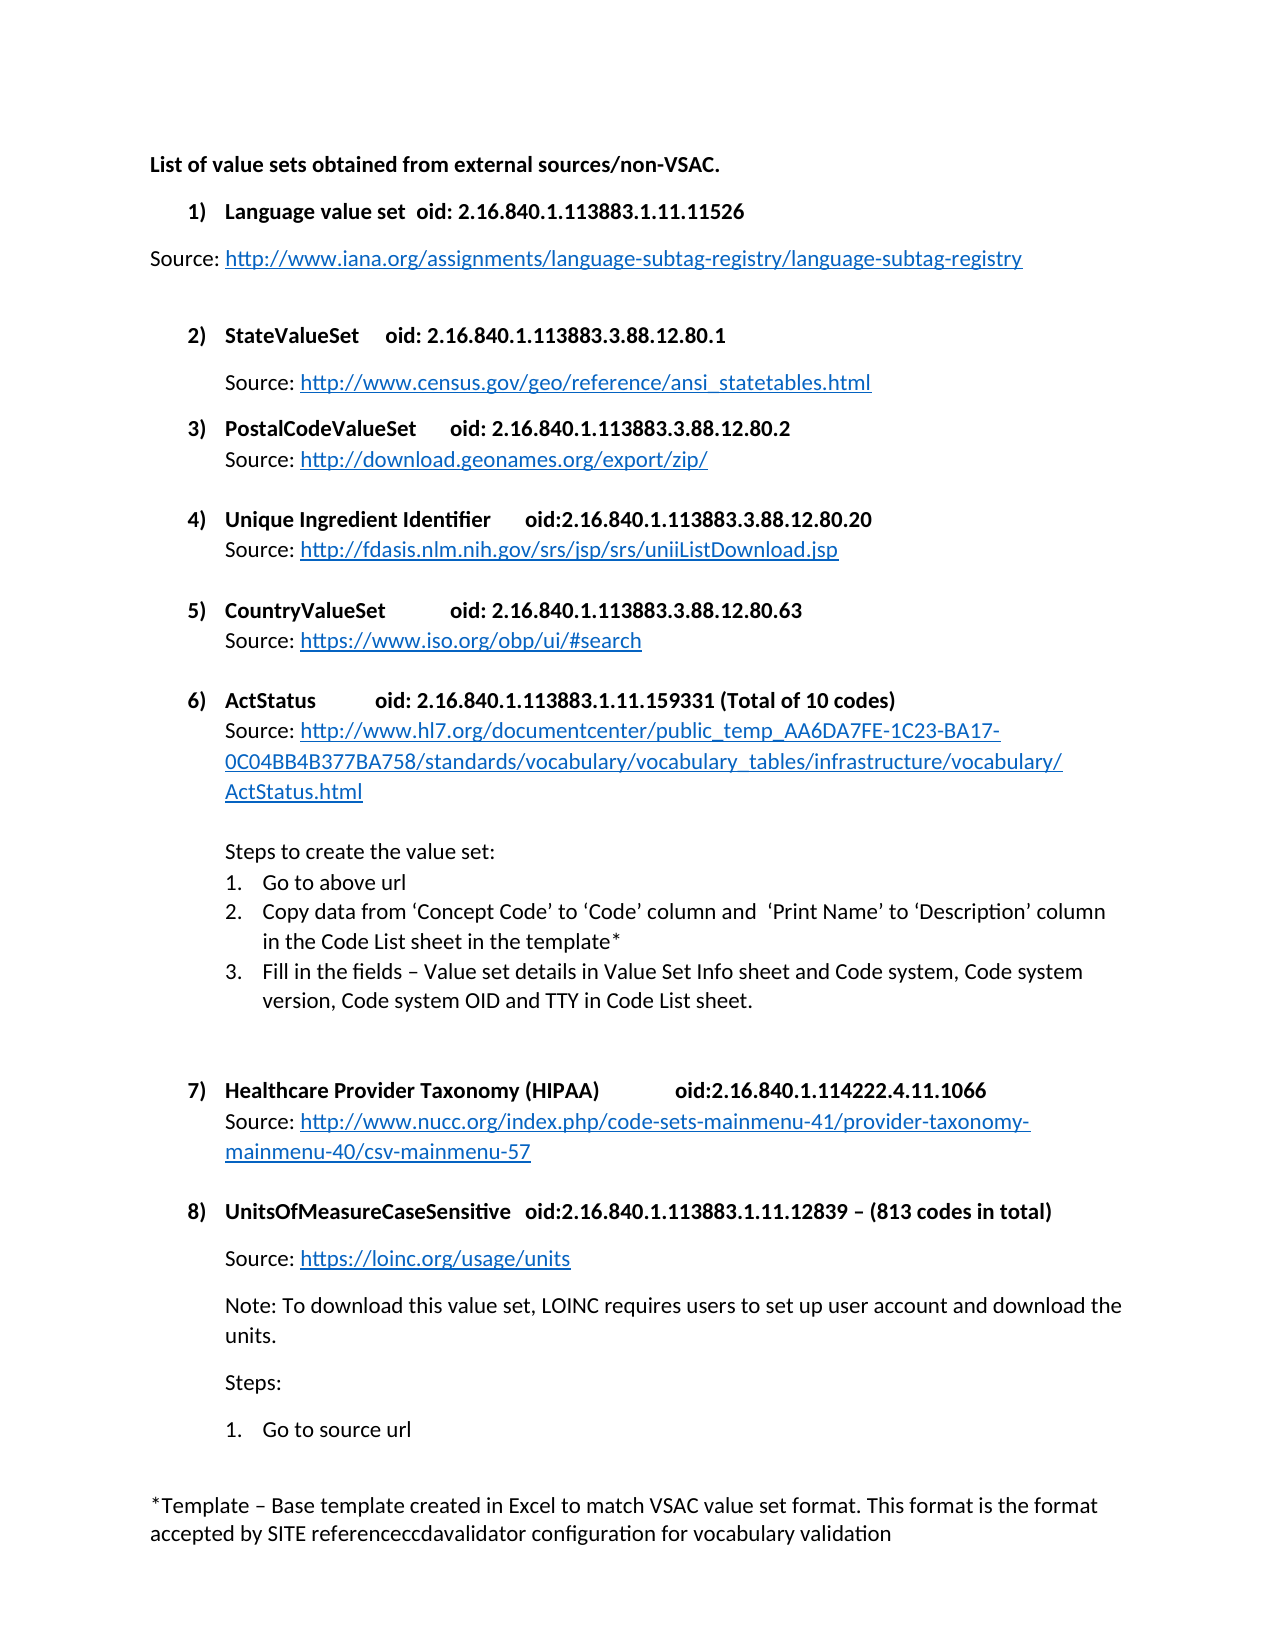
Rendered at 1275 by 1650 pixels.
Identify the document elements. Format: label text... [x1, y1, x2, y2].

list Source: http://www.nucc.org/index.php/code-sets-mainmenu-41/provider-taxonomy-mainmenu-40/csv-mainmenu-57 [225, 1107, 1125, 1165]
list Source: http://www.hl7.org/documentcenter/public_temp_AA6DA7FE-1C23-BA17-0C04BB4B377BA758/standards/vocabulary/vocabulary_tables/infrastructure/vocabulary/ActStatus.html [225, 717, 1125, 805]
list Source: http://download.geonames.org/export/zip/ [225, 445, 1125, 473]
list Fill in the fields – Value set details in Value Set Info sheet and Code system, Code system version, Code system OID and TTY in Code List sheet. [225, 957, 1125, 1014]
list Unique Ingredient Identifier oid:2.16.840.1.113883.3.88.12.80.20 [187, 505, 1125, 533]
list UnitsOfMeasureCaseSensitive oid:2.16.840.1.113883.1.11.12839 – (813 codes in total) [187, 1197, 1125, 1225]
list Steps to create the value set: [225, 837, 1125, 866]
text Steps: [150, 1368, 1125, 1396]
text List of value sets obtained from external sources/non-VSAC. [150, 150, 1125, 178]
list Note: To download this value set, LOINC requires users to set up user account and download the units. [225, 1291, 1125, 1349]
list Go to above url [225, 868, 1125, 896]
list Source: http://fdasis.nlm.nih.gov/srs/jsp/srs/uniiListDownload.jsp [225, 535, 1125, 563]
list CountryValueSet oid: 2.16.840.1.113883.3.88.12.80.63 [187, 596, 1125, 624]
list Language value set oid: 2.16.840.1.113883.1.11.11526 [187, 197, 1125, 225]
list StateValueSet oid: 2.16.840.1.113883.3.88.12.80.1 [187, 321, 1125, 349]
list Source: https://www.iso.org/obp/ui/#search [225, 626, 1125, 654]
list Healthcare Provider Taxonomy (HIPAA) oid:2.16.840.1.114222.4.11.1066 [187, 1077, 1125, 1104]
list ActStatus oid: 2.16.840.1.113883.1.11.159331 (Total of 10 codes) [187, 686, 1125, 714]
text Source: http://www.census.gov/geo/reference/ansi_statetables.html [225, 368, 1125, 396]
list PostalCodeValueSet oid: 2.16.840.1.113883.3.88.12.80.2 [187, 414, 1125, 443]
list Go to source url [225, 1415, 1125, 1443]
text Source: http://www.iana.org/assignments/language-subtag-registry/language-subtag-registry [150, 244, 1125, 272]
text Source: https://loinc.org/usage/units [150, 1244, 1125, 1272]
list Copy data from ‘Concept Code’ to ‘Code’ column and ‘Print Name’ to ‘Description’ column in the Code List sheet in the template* [225, 897, 1125, 955]
